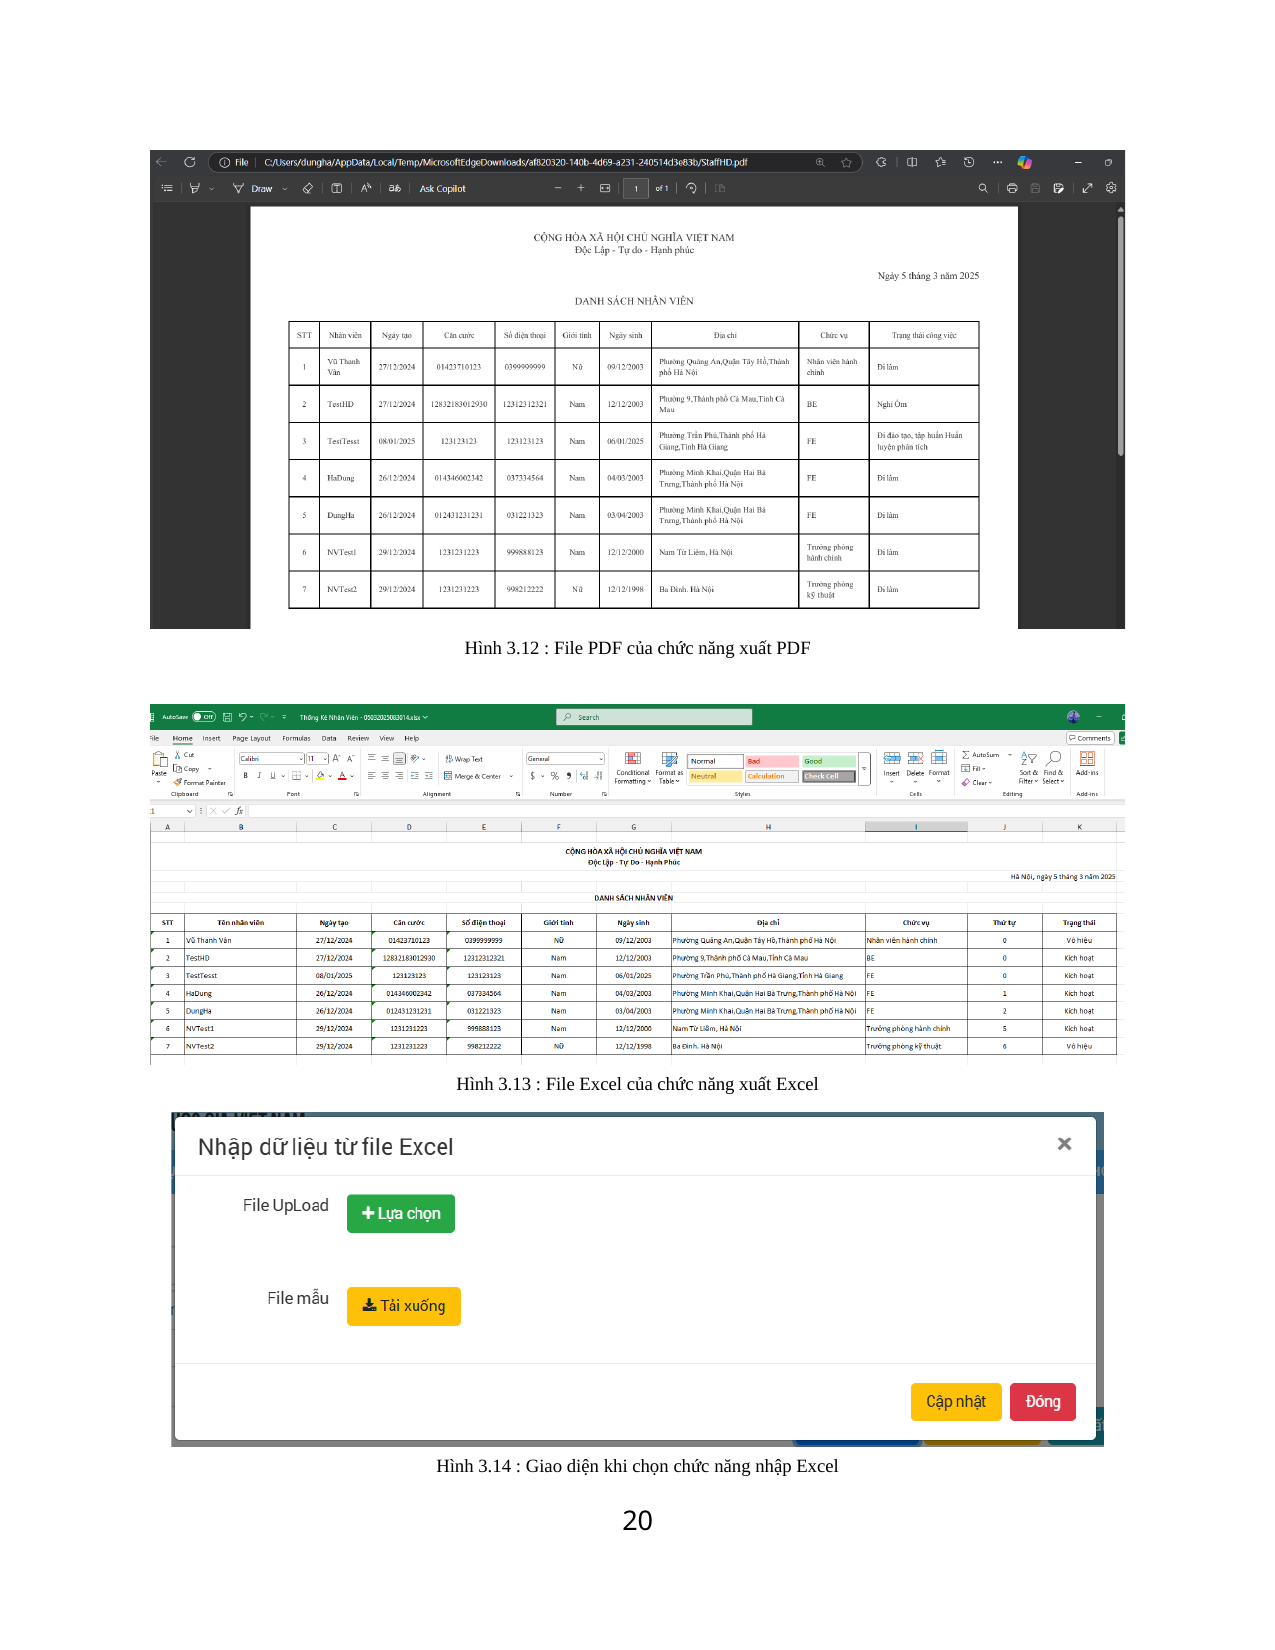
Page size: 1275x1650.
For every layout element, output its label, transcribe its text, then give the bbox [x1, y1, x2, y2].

picture [171, 1112, 1104, 1447]
subtitle Hình 3.12 : File PDF của chức năng xuất PDF [150, 637, 1125, 658]
picture [150, 150, 1125, 629]
subtitle Hình 3.13 : File Excel của chức năng xuất Excel [150, 1073, 1125, 1095]
picture [150, 704, 1125, 1065]
subtitle Hình 3.14 : Giao diện khi chọn chức năng nhập Excel [150, 1454, 1125, 1476]
